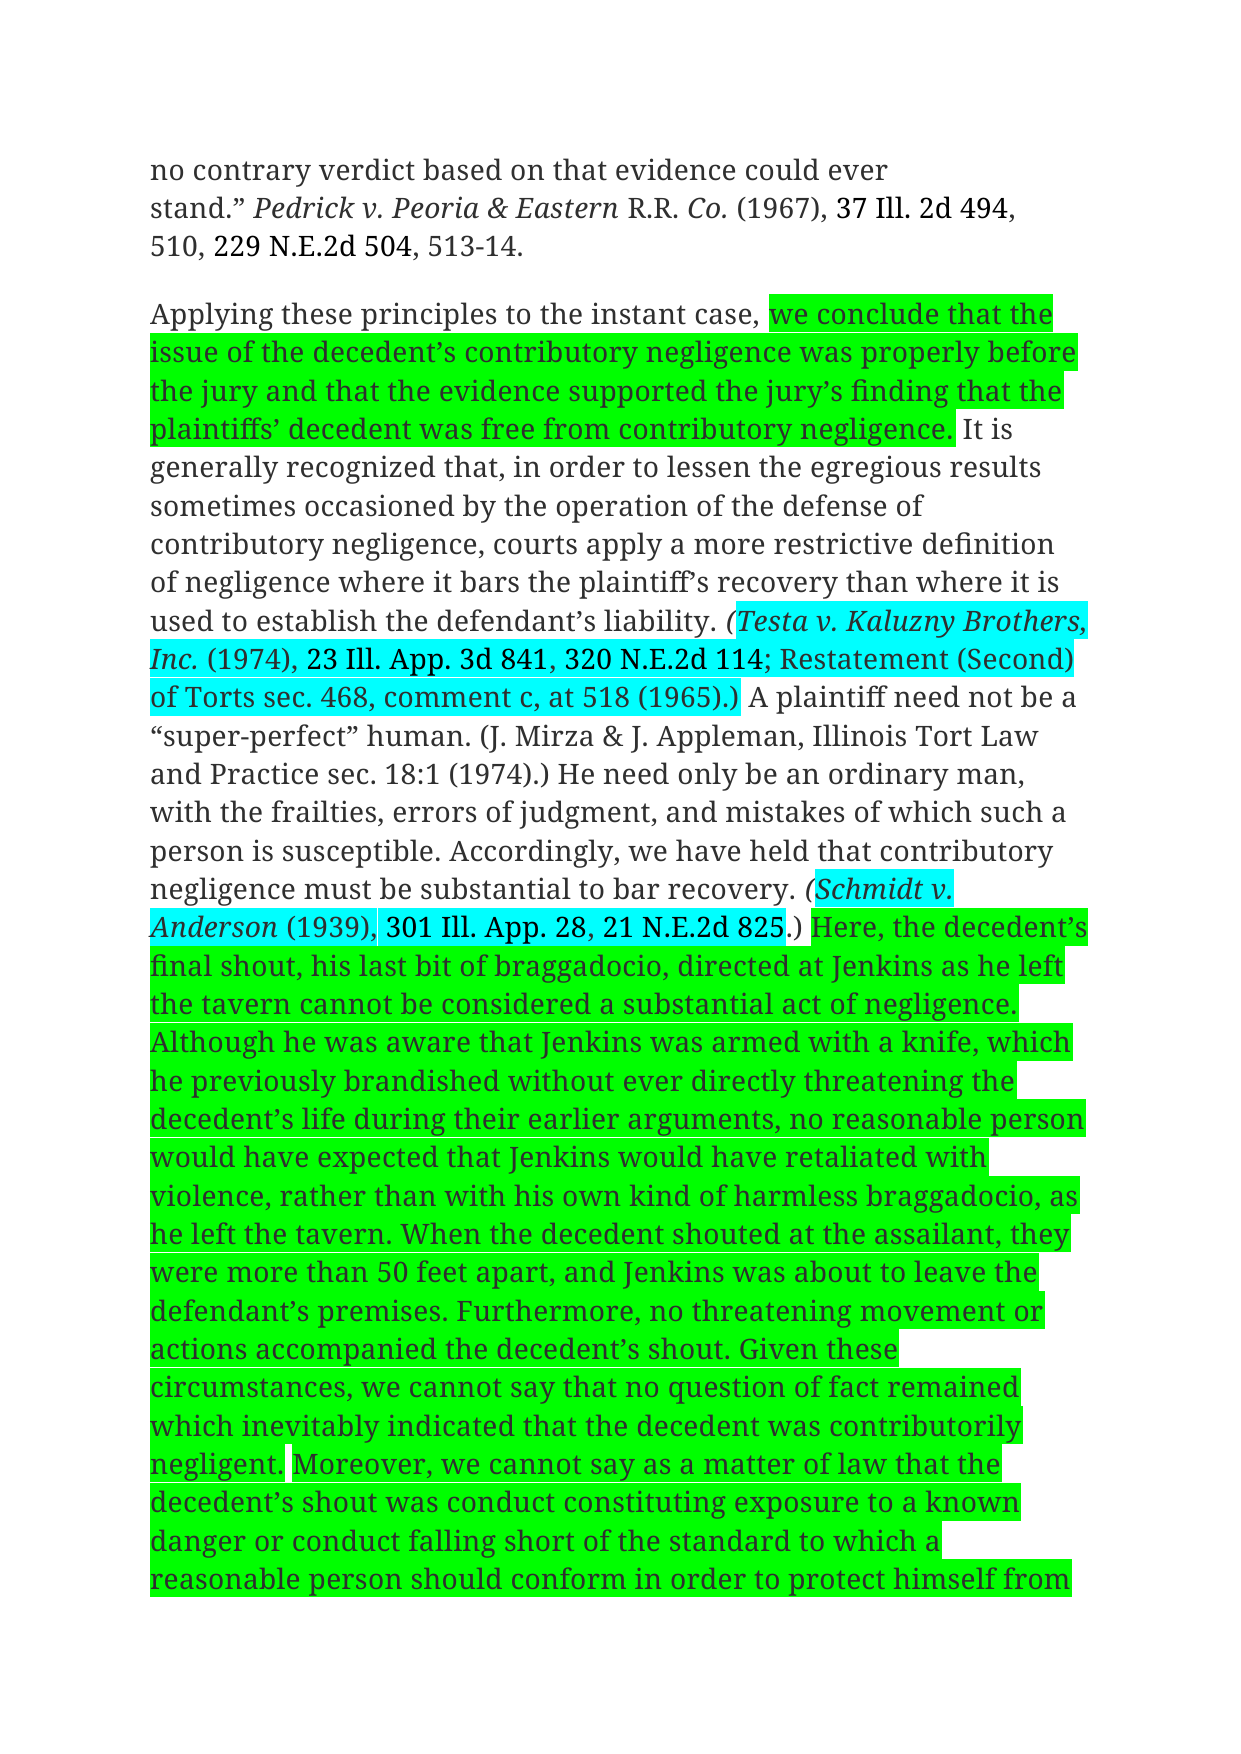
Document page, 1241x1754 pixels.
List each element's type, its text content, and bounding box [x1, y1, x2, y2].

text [150, 150, 1090, 265]
